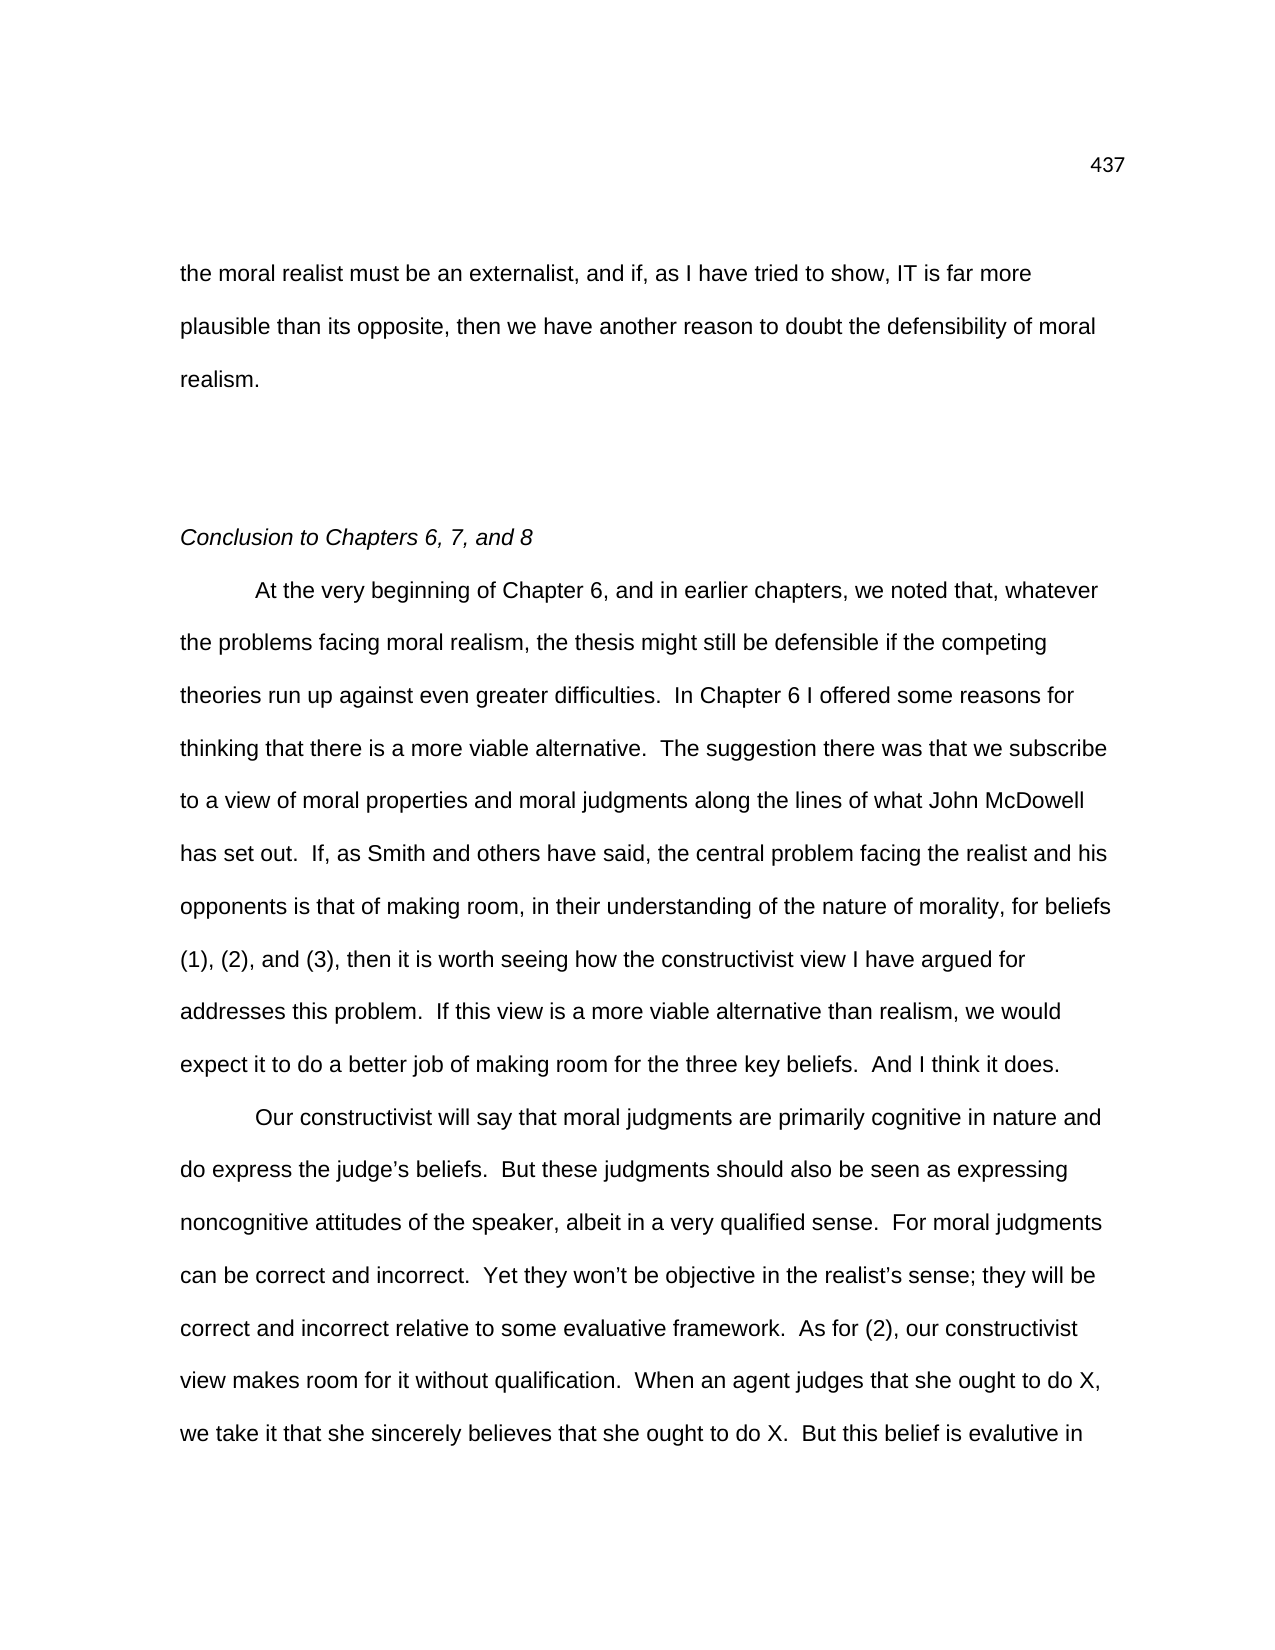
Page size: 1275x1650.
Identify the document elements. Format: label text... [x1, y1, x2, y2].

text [180, 206, 1125, 392]
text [180, 1104, 1125, 1446]
text Conclusion to Chapters 6, 7, and 8 [180, 524, 1125, 550]
text At the very beginning of Chapter 6, and in earlier chapters, we noted that, whatever the problems facing moral realism, the thesis might still be defensible if the competing theories run up against even greater difficulties. In Chapter 6 I offered some reasons for thinking that there is a more viable alternative. The suggestion there was that we subscribe to a view of moral properties and moral judgments along the lines of what John McDowell has set out. If, as Smith and others have said, the central problem facing the realist and his opponents is that of making room, in their understanding of the nature of morality, for beliefs (1), (2), and (3), then it is worth seeing how the constructivist view I have argued for addresses this problem. If this view is a more viable alternative than realism, we would expect it to do a better job of making room for the three key beliefs. And I think it does. [180, 577, 1125, 1077]
